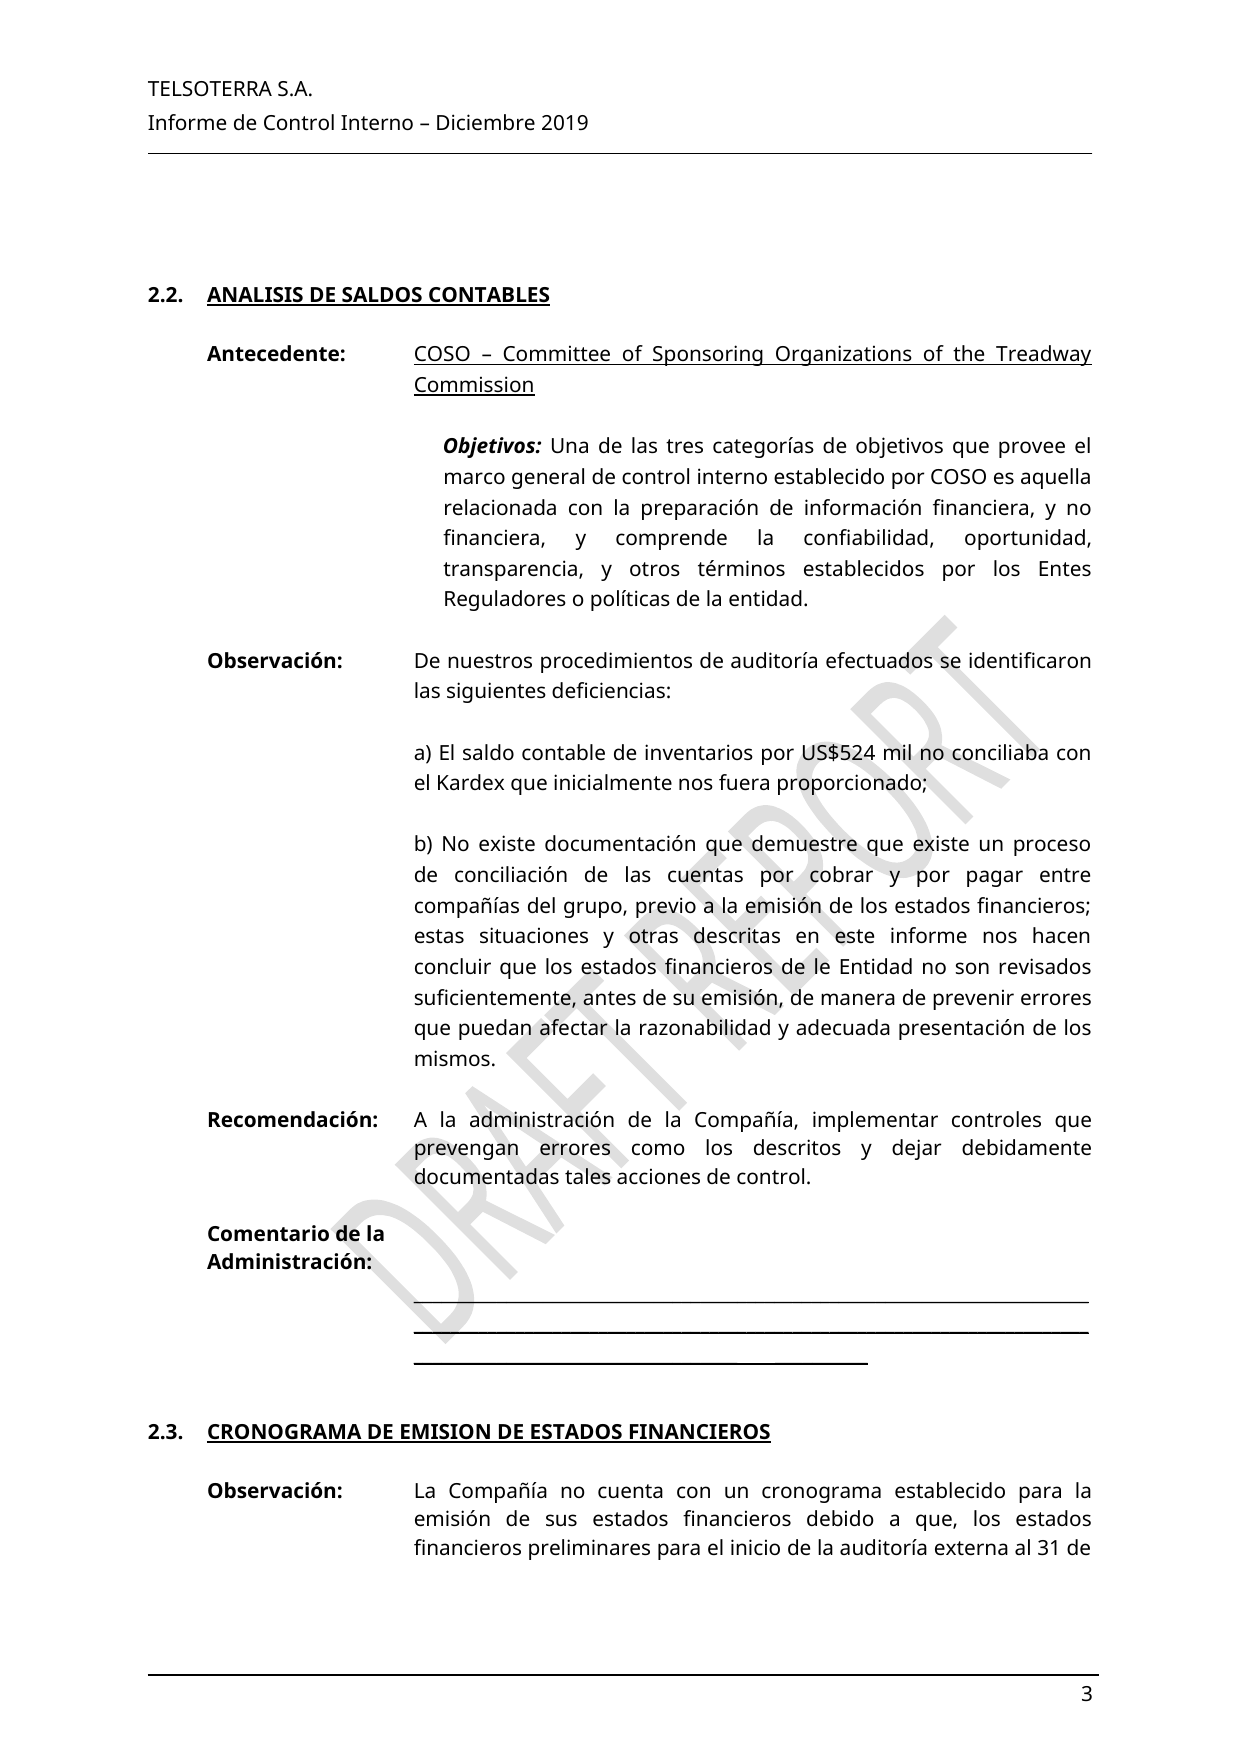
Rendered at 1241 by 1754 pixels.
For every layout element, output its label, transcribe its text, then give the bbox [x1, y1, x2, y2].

text b) No existe documentación que demuestre que existe un proceso de conciliación de las cuentas por cobrar y por pagar entre compañías del grupo, previo a la emisión de los estados financieros; estas situaciones y otras descritas en este informe nos hacen concluir que los estados financieros de le Entidad no son revisados suficientemente, antes de su emisión, de manera de prevenir errores que puedan afectar la razonabilidad y adecuada presentación de los mismos. [413, 829, 1092, 1072]
text a) El saldo contable de inventarios por US$524 mil no conciliaba con el Kardex que inicialmente nos fuera proporcionado; [413, 738, 1092, 797]
subtitle ANALISIS DE SALDOS CONTABLES [148, 280, 1092, 309]
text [207, 1476, 1092, 1561]
text Objetivos: Una de las tres categorías de objetivos que provee el marco general de control interno establecido por COSO es aquella relacionada con la preparación de información financiera, y no financiera, y comprende la confiabilidad, oportunidad, transparencia, y otros términos establecidos por los Entes Reguladores o políticas de la entidad. [443, 431, 1092, 613]
text Recomendación: A la administración de la Compañía, implementar controles que prevengan errores como los descritos y dejar debidamente documentadas tales acciones de control. [207, 1105, 1092, 1190]
text Comentario de la [207, 1219, 1092, 1247]
text Antecedente: COSO – Committee of Sponsoring Organizations of the Treadway Commission [207, 339, 1092, 398]
subtitle CRONOGRAMA DE EMISION DE ESTADOS FINANCIEROS [148, 1417, 1092, 1446]
text Administración: _____________________________________________________________________________________________________________________________________________________________________________________ __________ [207, 1247, 1092, 1368]
text Observación: De nuestros procedimientos de auditoría efectuados se identificaron las siguientes deficiencias: [207, 646, 1092, 705]
